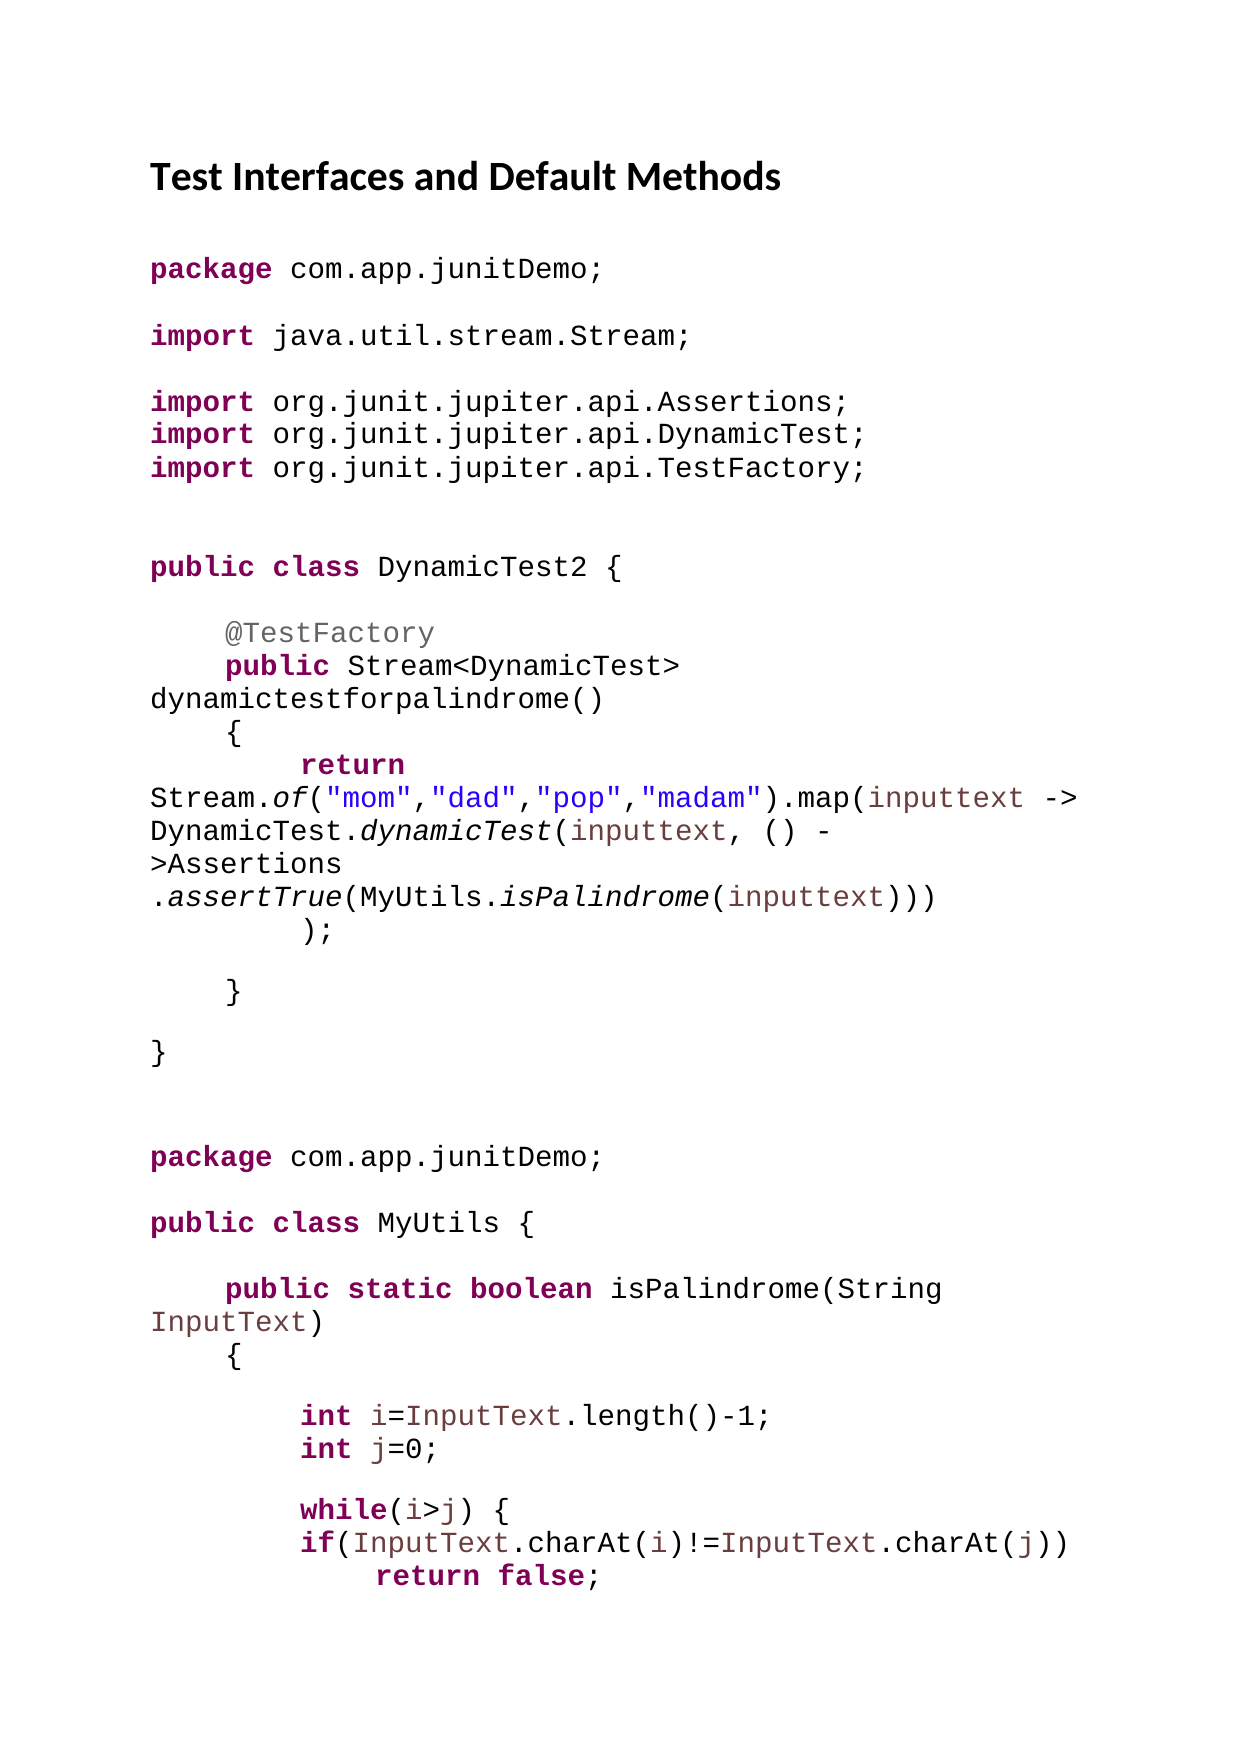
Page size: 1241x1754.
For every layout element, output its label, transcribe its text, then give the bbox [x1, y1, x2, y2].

text import org.junit.jupiter.api.TestFactory; [150, 453, 1090, 486]
text import org.junit.jupiter.api.Assertions; [150, 387, 1090, 420]
text { [150, 1340, 1090, 1373]
text while(i>j) { [150, 1495, 1090, 1528]
text import org.junit.jupiter.api.DynamicTest; [150, 420, 1090, 453]
text ); [150, 915, 1090, 948]
text int i=InputText.length()-1; [150, 1401, 1090, 1434]
text return Stream.of("mom","dad","pop","madam").map(inputtext -> DynamicTest.dynamicTest(inputtext, () ->Assertions.assertTrue(MyUtils.isPalindrome(inputtext))) [150, 750, 1090, 915]
text int j=0; [150, 1434, 1090, 1467]
text return false; [150, 1561, 1090, 1594]
text package com.app.junitDemo; [150, 254, 1090, 288]
text import java.util.stream.Stream; [150, 321, 1090, 354]
text public class DynamicTest2 { [150, 552, 1090, 585]
text if(InputText.charAt(i)!=InputText.charAt(j)) [150, 1528, 1090, 1561]
text public class MyUtils { [150, 1208, 1090, 1241]
text public Stream<DynamicTest> dynamictestforpalindrome() [150, 651, 1090, 717]
text { [150, 717, 1090, 750]
text package com.app.junitDemo; [150, 1142, 1090, 1175]
text @TestFactory [150, 618, 1090, 651]
text public static boolean isPalindrome(String InputText) [150, 1274, 1090, 1340]
text } [150, 976, 1090, 1009]
text } [150, 1037, 1090, 1070]
text Test Interfaces and Default Methods [150, 150, 1090, 201]
